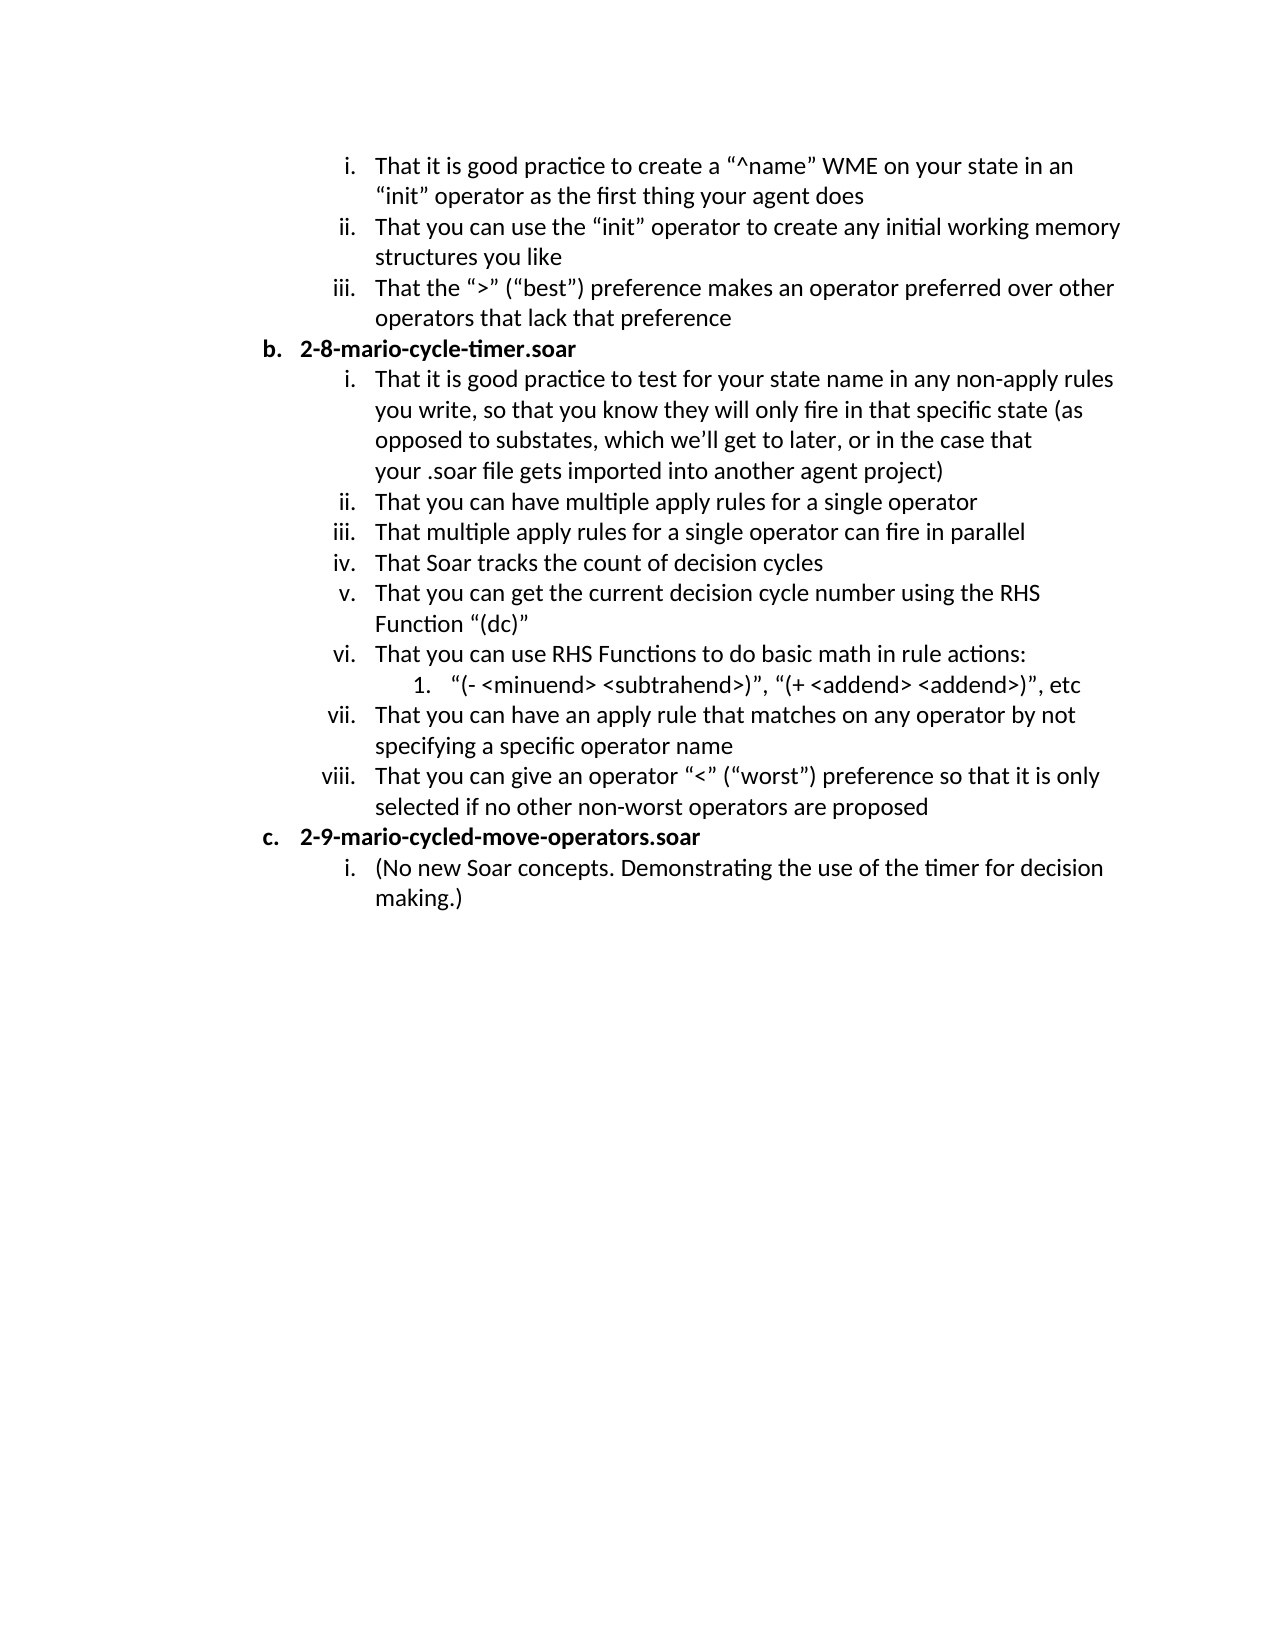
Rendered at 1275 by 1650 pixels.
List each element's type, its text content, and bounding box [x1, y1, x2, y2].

list That you can get the current decision cycle number using the RHS Function “(dc)” [356, 577, 1125, 638]
list That multiple apply rules for a single operator can fire in parallel [356, 516, 1125, 547]
list That you can give an operator “<” (“worst”) preference so that it is only selected if no other non-worst operators are proposed [356, 760, 1125, 821]
list 2-9-mario-cycled-move-operators.soar [262, 821, 1125, 852]
list That you can use the “init” operator to create any initial working memory structures you like [356, 211, 1125, 272]
list That Soar tracks the count of decision cycles [356, 547, 1125, 577]
list That the “>” (“best”) preference makes an operator preferred over other operators that lack that preference [356, 272, 1125, 333]
list That it is good practice to create a “^name” WME on your state in an “init” operator as the first thing your agent does [356, 150, 1125, 211]
list “(- <minuend> <subtrahend>)”, “(+ <addend> <addend>)”, etc [412, 669, 1125, 699]
list (No new Soar concepts. Demonstrating the use of the timer for decision making.) [356, 852, 1125, 913]
list That you can use RHS Functions to do basic math in rule actions: [356, 638, 1125, 669]
list That you can have an apply rule that matches on any operator by not specifying a specific operator name [356, 699, 1125, 760]
list That it is good practice to test for your state name in any non-apply rules you write, so that you know they will only fire in that specific state (as opposed to substates, which we’ll get to later, or in the case that your .soar file gets imported into another agent project) [356, 364, 1125, 486]
list That you can have multiple apply rules for a single operator [356, 486, 1125, 516]
list 2-8-mario-cycle-timer.soar [262, 333, 1125, 364]
